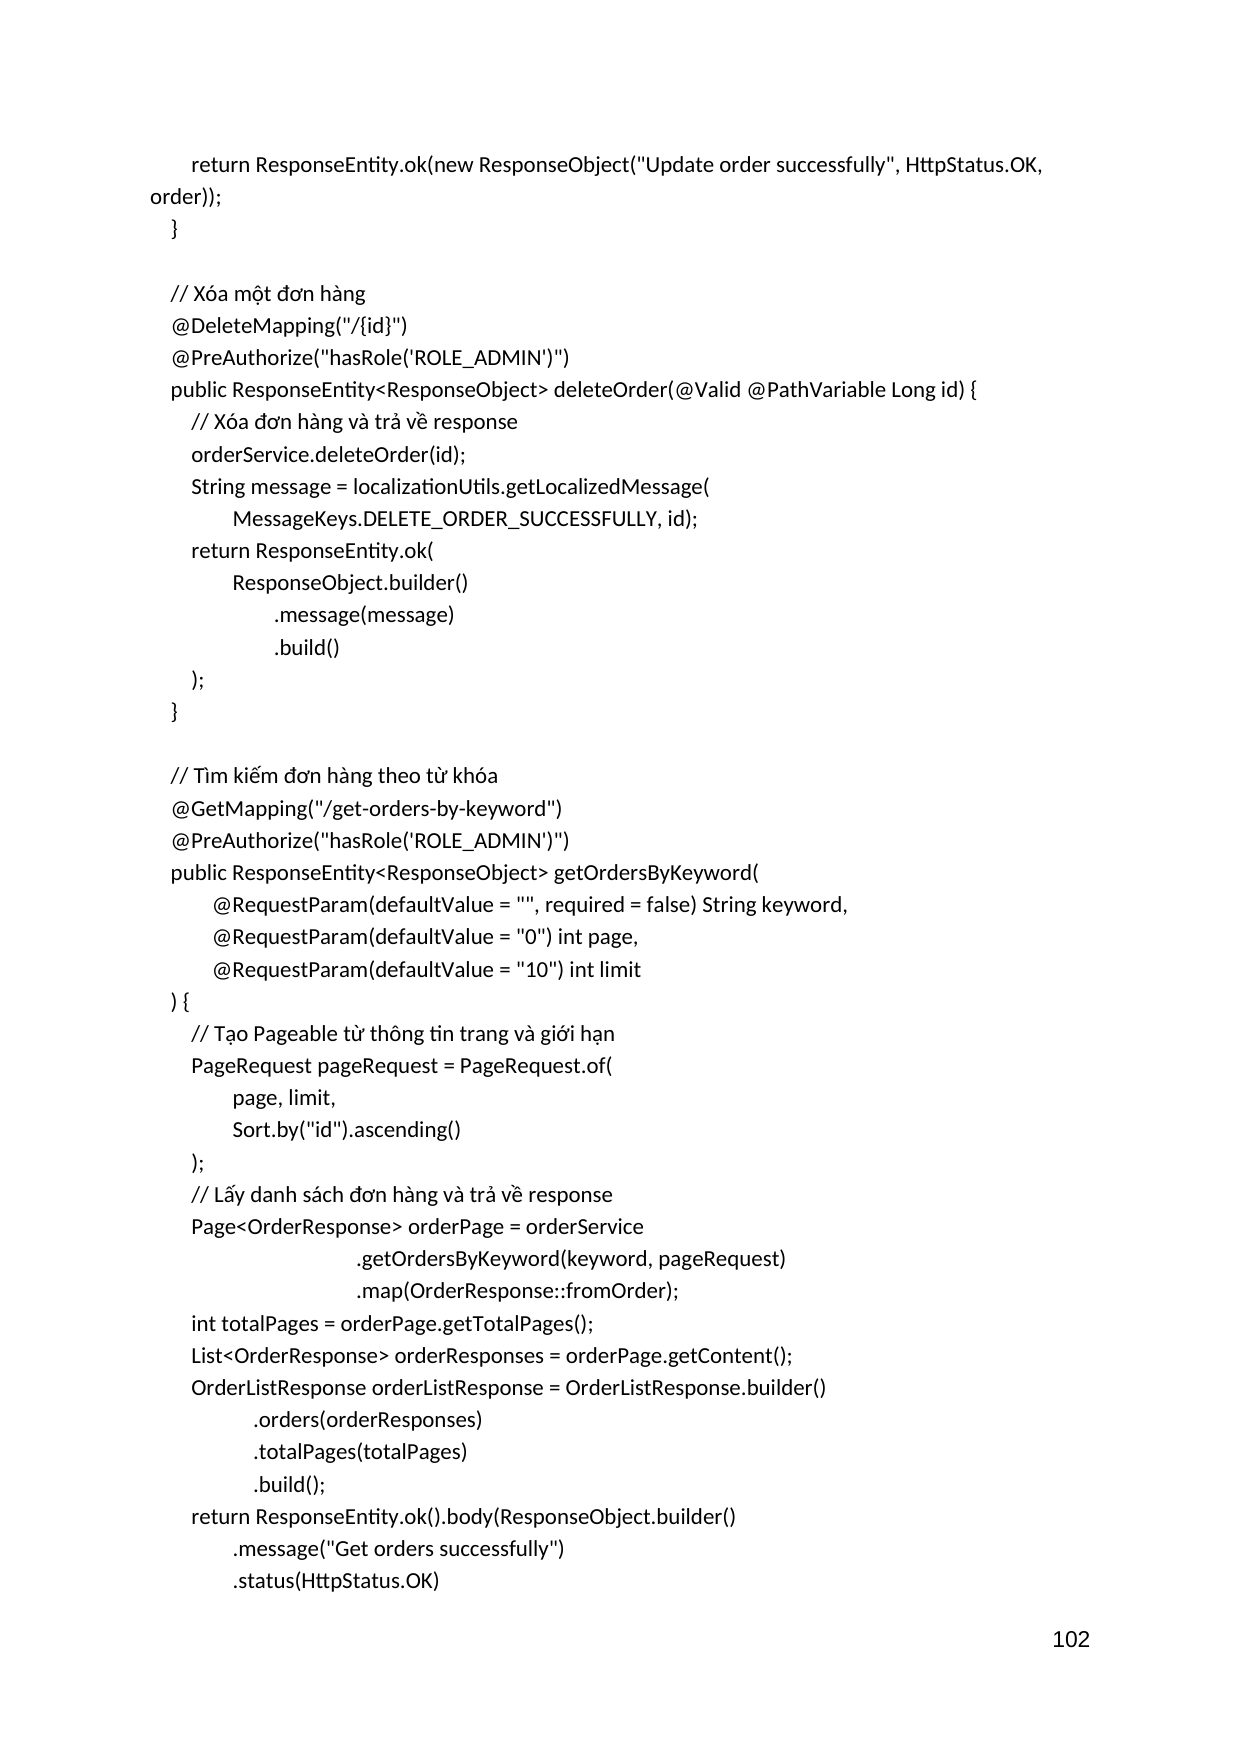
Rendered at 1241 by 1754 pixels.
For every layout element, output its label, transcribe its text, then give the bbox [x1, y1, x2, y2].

text return ResponseEntity.ok().body(ResponseObject.builder() [150, 1502, 1090, 1530]
text @RequestParam(defaultValue = "0") int page, [150, 922, 1090, 951]
text OrderListResponse orderListResponse = OrderListResponse.builder() [150, 1373, 1090, 1401]
text String message = localizationUtils.getLocalizedMessage( [150, 472, 1090, 500]
text .totalPages(totalPages) [150, 1437, 1090, 1466]
text orderService.deleteOrder(id); [150, 440, 1090, 468]
text .status(HttpStatus.OK) [150, 1566, 1090, 1594]
text return ResponseEntity.ok(new ResponseObject("Update order successfully", HttpStatus.OK, order)); [150, 150, 1090, 210]
text Page<OrderResponse> orderPage = orderService [150, 1212, 1090, 1240]
text // Tìm kiếm đơn hàng theo từ khóa [150, 762, 1090, 789]
text List<OrderResponse> orderResponses = orderPage.getContent(); [150, 1341, 1090, 1369]
text @RequestParam(defaultValue = "", required = false) String keyword, [150, 890, 1090, 918]
text // Xóa đơn hàng và trả về response [150, 407, 1090, 436]
text return ResponseEntity.ok( [150, 536, 1090, 564]
text public ResponseEntity<ResponseObject> deleteOrder(@Valid @PathVariable Long id) { [150, 375, 1090, 403]
text .map(OrderResponse::fromOrder); [150, 1277, 1090, 1304]
text int totalPages = orderPage.getTotalPages(); [150, 1309, 1090, 1337]
text .message("Get orders successfully") [150, 1534, 1090, 1562]
text .build() [150, 633, 1090, 661]
text .build(); [150, 1470, 1090, 1498]
text } [150, 214, 1090, 242]
text MessageKeys.DELETE_ORDER_SUCCESSFULLY, id); [150, 504, 1090, 532]
text ); [150, 1148, 1090, 1176]
text .getOrdersByKeyword(keyword, pageRequest) [150, 1244, 1090, 1272]
text page, limit, [150, 1083, 1090, 1111]
text // Xóa một đơn hàng [150, 279, 1090, 307]
text .orders(orderResponses) [150, 1405, 1090, 1433]
text public ResponseEntity<ResponseObject> getOrdersByKeyword( [150, 858, 1090, 886]
text // Lấy danh sách đơn hàng và trả về response [150, 1180, 1090, 1208]
text @PreAuthorize("hasRole('ROLE_ADMIN')") [150, 826, 1090, 854]
text } [150, 697, 1090, 725]
text @PreAuthorize("hasRole('ROLE_ADMIN')") [150, 343, 1090, 371]
text @DeleteMapping("/{id}") [150, 311, 1090, 339]
text ); [150, 665, 1090, 693]
text Sort.by("id").ascending() [150, 1116, 1090, 1144]
text .message(message) [150, 601, 1090, 629]
text @RequestParam(defaultValue = "10") int limit [150, 955, 1090, 983]
text ResponseObject.builder() [150, 568, 1090, 596]
text ) { [150, 987, 1090, 1015]
text @GetMapping("/get-orders-by-keyword") [150, 794, 1090, 822]
text // Tạo Pageable từ thông tin trang và giới hạn [150, 1019, 1090, 1047]
text PageRequest pageRequest = PageRequest.of( [150, 1051, 1090, 1079]
